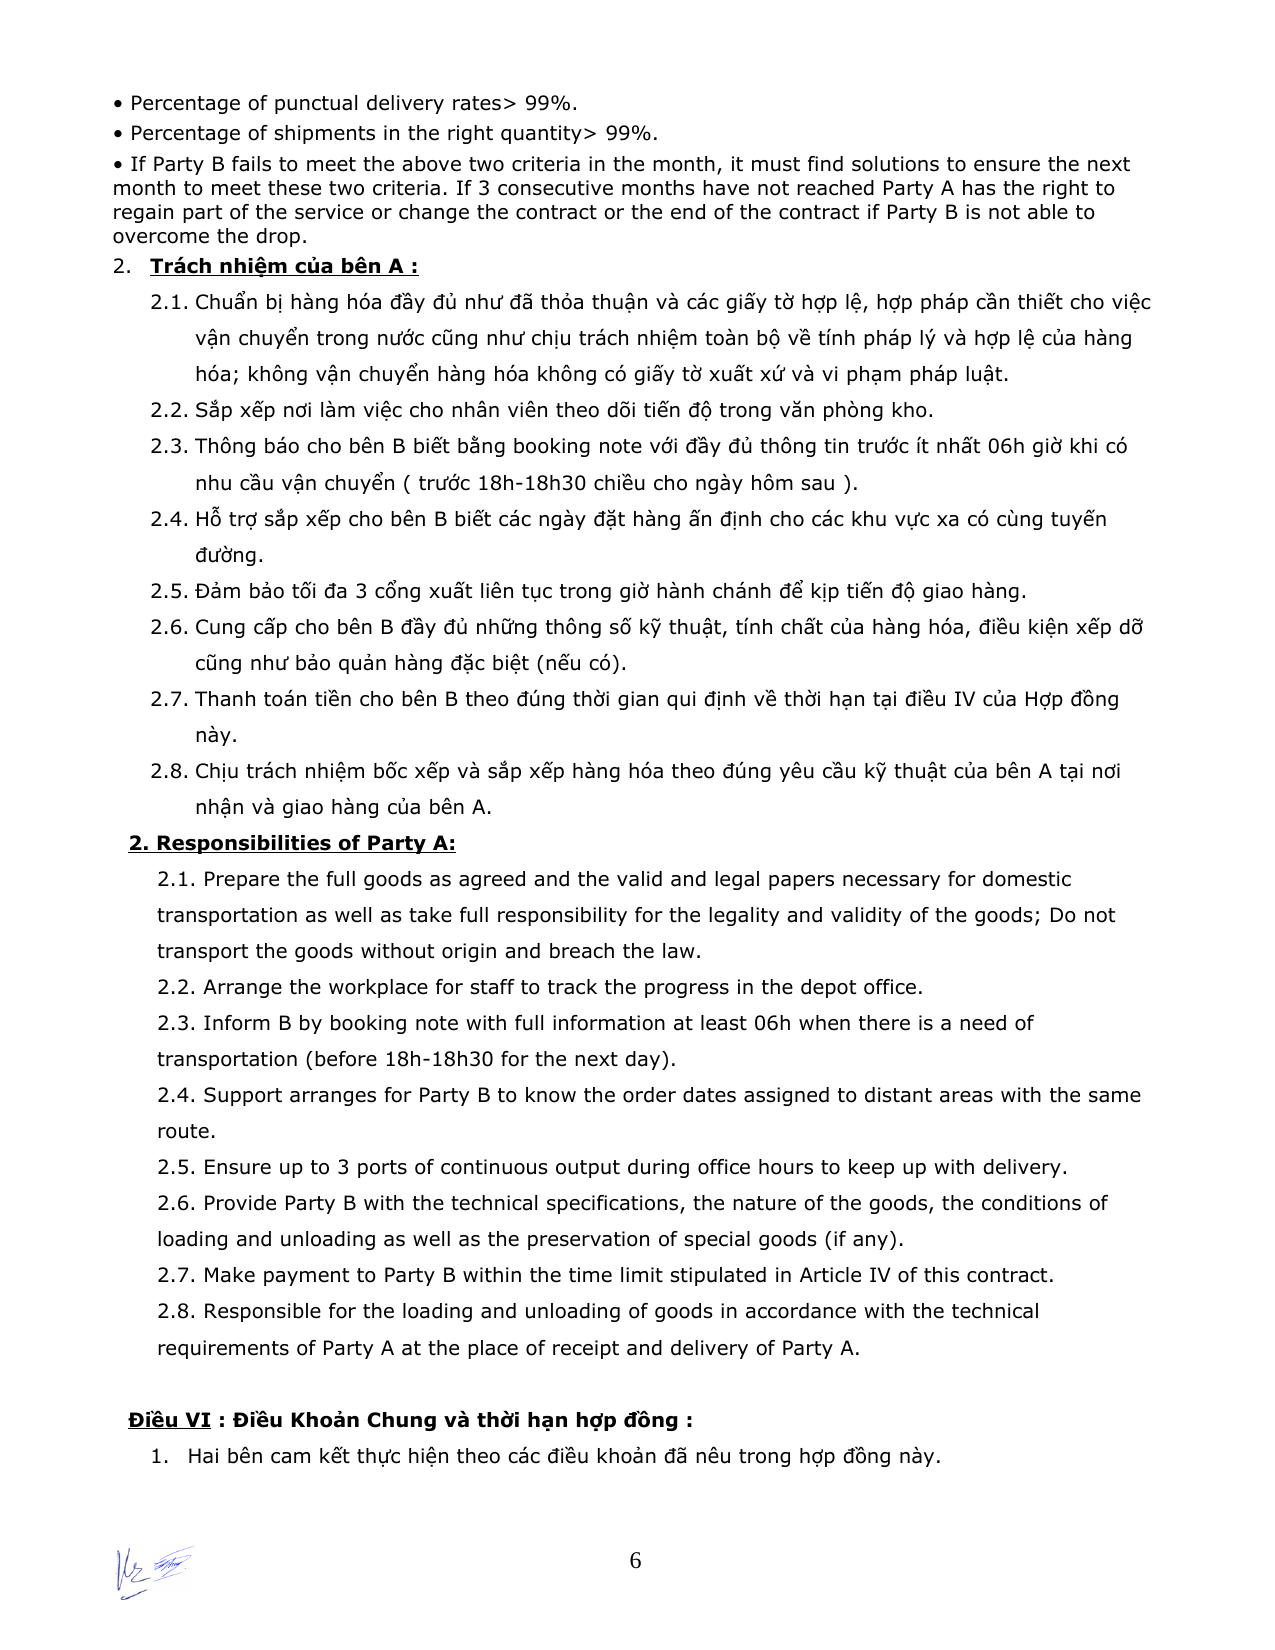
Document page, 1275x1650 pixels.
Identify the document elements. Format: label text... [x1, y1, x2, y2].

text 2.2. Arrange the workplace for staff to track the progress in the depot office. [157, 974, 1162, 999]
list Cung cấp cho bên B đầy đủ những thông số kỹ thuật, tính chất của hàng hóa, điều kiện xếp dỡ cũng như bảo quản hàng đặc biệt (nếu có). [150, 614, 1162, 674]
list Thanh toán tiền cho bên B theo đúng thời gian qui định về thời hạn tại điều IV của Hợp đồng này. [150, 686, 1162, 746]
text 2.7. Make payment to Party B within the time limit stipulated in Article IV of this contract. [157, 1263, 1162, 1287]
text • If Party B fails to meet the above two criteria in the month, it must find solutions to ensure the next month to meet these two criteria. If 3 consecutive months have not reached Party A has the right to regain part of the service or change the contract or the end of the contract if Party B is not able to overcome the drop. [112, 151, 1162, 247]
text 2.8. Responsible for the loading and unloading of goods in accordance with the technical requirements of Party A at the place of receipt and delivery of Party A. [157, 1299, 1162, 1359]
list Đảm bảo tối đa 3 cổng xuất liên tục trong giờ hành chánh để kịp tiến độ giao hàng. [150, 578, 1162, 602]
text 2.5. Ensure up to 3 ports of continuous output during office hours to keep up with delivery. [157, 1155, 1162, 1179]
text 2. Responsibilities of Party A: [128, 830, 1162, 854]
list Trách nhiệm của bên A : [112, 254, 1162, 278]
list Sắp xếp nơi làm việc cho nhân viên theo dõi tiến độ trong văn phòng kho. [150, 398, 1162, 422]
list Chịu trách nhiệm bốc xếp và sắp xếp hàng hóa theo đúng yêu cầu kỹ thuật của bên A tại nơi nhận và giao hàng của bên A. [150, 758, 1162, 818]
text 2.6. Provide Party B with the technical specifications, the nature of the goods, the conditions of loading and unloading as well as the preservation of special goods (if any). [157, 1191, 1162, 1251]
text Điều VI : Điều Khoản Chung và thời hạn hợp đồng : [128, 1407, 1162, 1431]
text 2.4. Support arranges for Party B to know the order dates assigned to distant areas with the same route. [157, 1083, 1162, 1143]
text 2.1. Prepare the full goods as agreed and the valid and legal papers necessary for domestic transportation as well as take full responsibility for the legality and validity of the goods; Do not transport the goods without origin and breach the law. [157, 866, 1162, 963]
text 2.3. Inform B by booking note with full information at least 06h when there is a need of transportation (before 18h-18h30 for the next day). [157, 1011, 1162, 1071]
text • Percentage of punctual delivery rates> 99%. [112, 91, 1162, 115]
list Hai bên cam kết thực hiện theo các điều khoản đã nêu trong hợp đồng này. [150, 1443, 1162, 1467]
list Thông báo cho bên B biết bằng booking note với đầy đủ thông tin trước ít nhất 06h giờ khi có nhu cầu vận chuyển ( trước 18h-18h30 chiều cho ngày hôm sau ). [150, 434, 1162, 494]
picture [112, 1545, 196, 1602]
list Hỗ trợ sắp xếp cho bên B biết các ngày đặt hàng ấn định cho các khu vực xa có cùng tuyến đường. [150, 506, 1162, 566]
list Chuẩn bị hàng hóa đầy đủ như đã thỏa thuận và các giấy tờ hợp lệ, hợp pháp cần thiết cho việc vận chuyển trong nước cũng như chịu trách nhiệm toàn bộ về tính pháp lý và hợp lệ của hàng hóa; không vận chuyển hàng hóa không có giấy tờ xuất xứ và vi phạm pháp luật. [150, 290, 1162, 386]
text • Percentage of shipments in the right quantity> 99%. [112, 121, 1162, 145]
